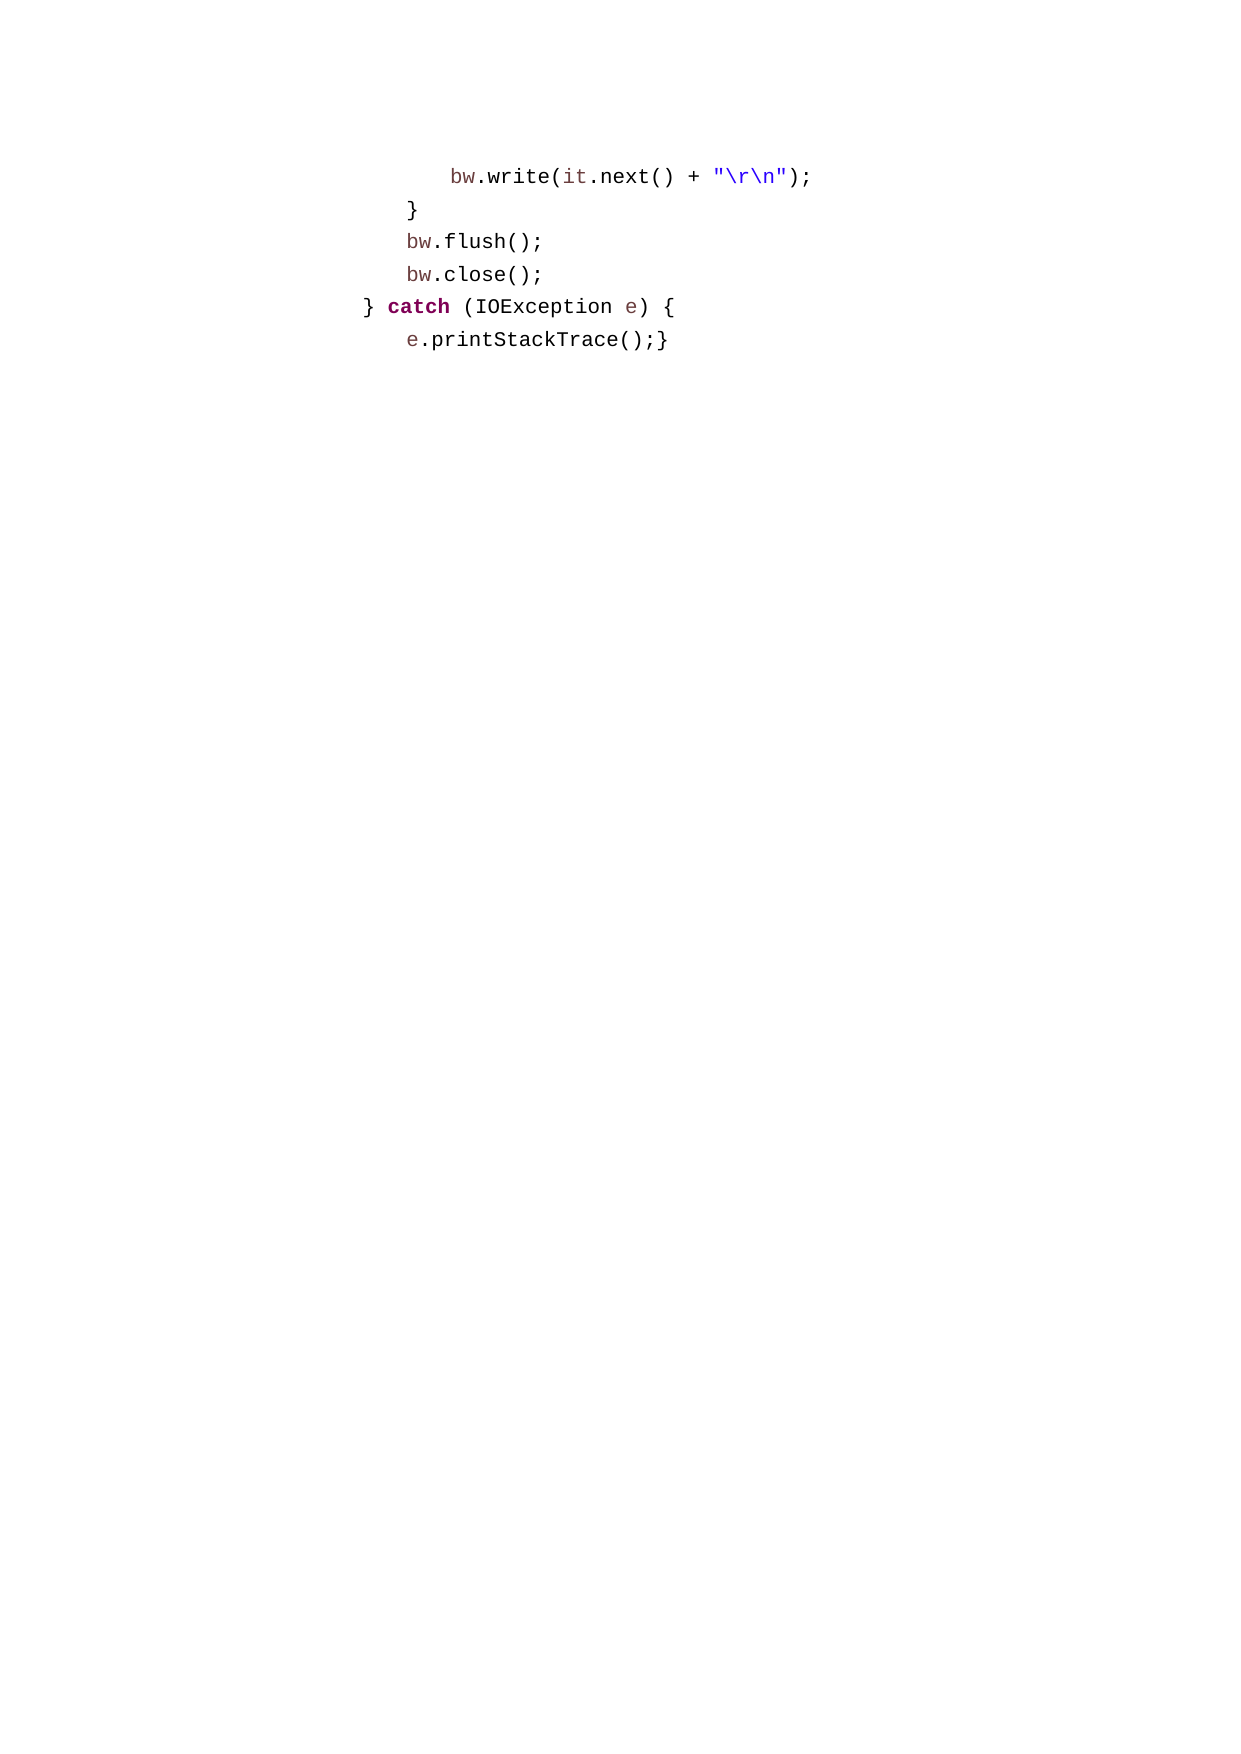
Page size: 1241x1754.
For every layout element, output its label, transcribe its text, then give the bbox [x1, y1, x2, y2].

text bw.close(); [187, 259, 1053, 292]
text } [187, 194, 1053, 227]
text e.printStackTrace();} [187, 324, 1053, 357]
text } catch (IOException e) { [187, 292, 1053, 324]
text bw.flush(); [187, 227, 1053, 259]
text bw.write(it.next() + "\r\n"); [187, 162, 1053, 194]
